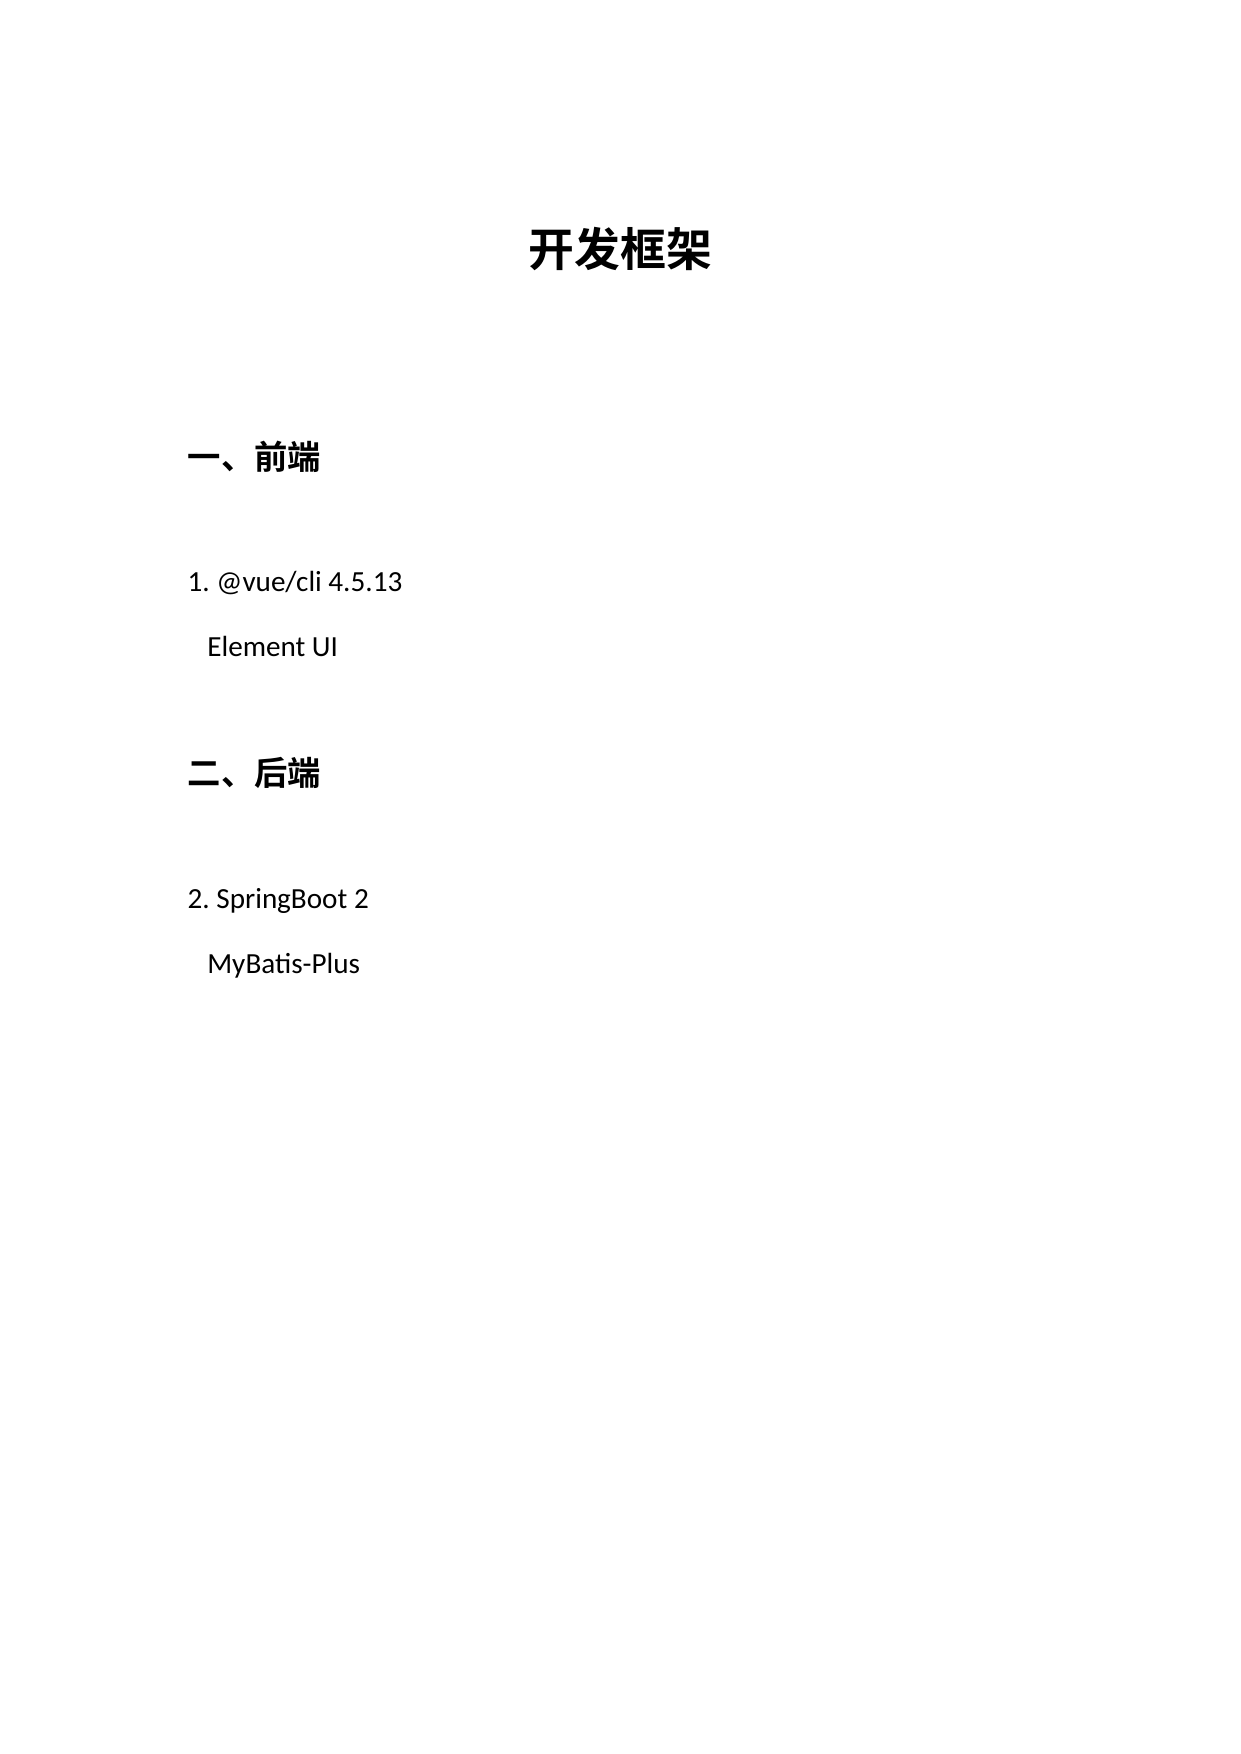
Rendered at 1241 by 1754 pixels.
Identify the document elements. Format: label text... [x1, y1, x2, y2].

list MyBatis-Plus [187, 930, 1053, 995]
subtitle 前端 [187, 422, 1053, 487]
list SpringBoot 2 [187, 865, 1053, 930]
subtitle 后端 [187, 738, 1053, 803]
subtitle 开发框架 [187, 197, 1053, 295]
list Element UI [187, 614, 1053, 679]
list @vue/cli 4.5.13 [187, 549, 1053, 614]
